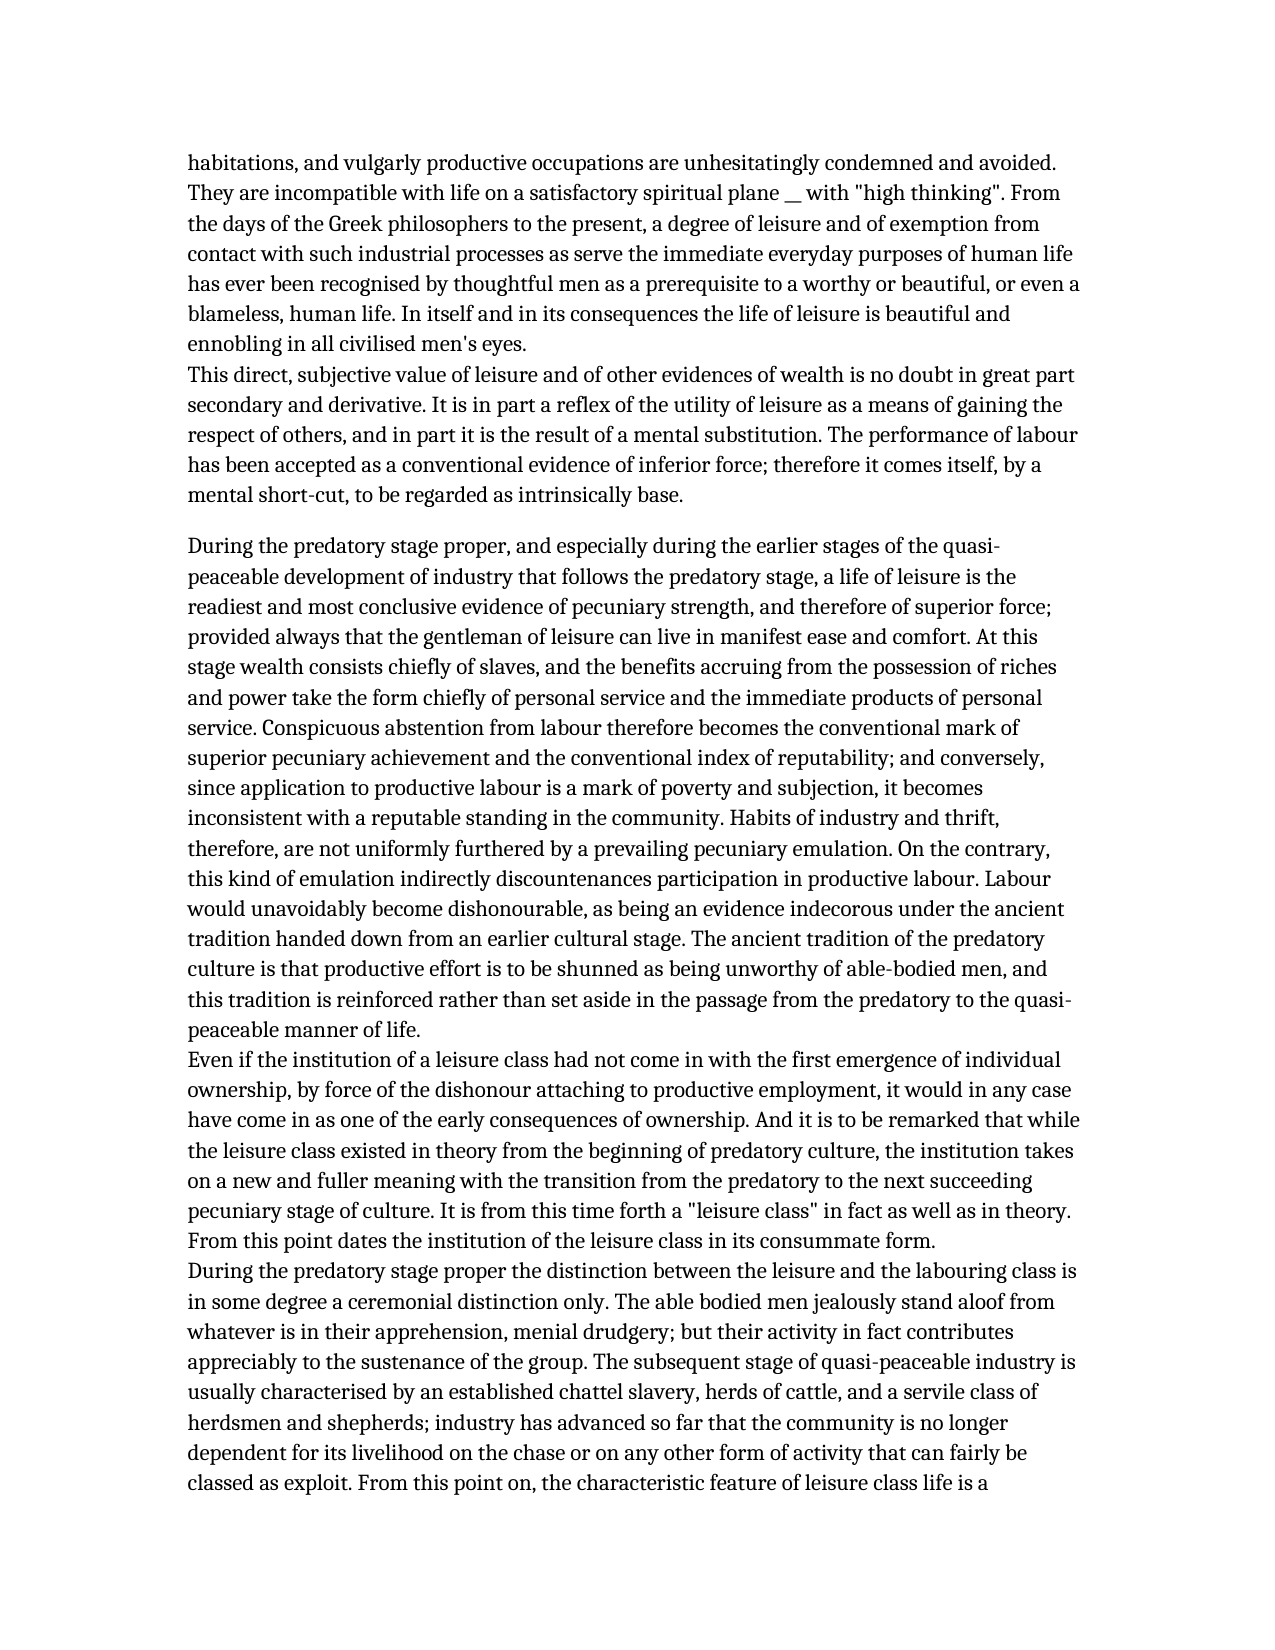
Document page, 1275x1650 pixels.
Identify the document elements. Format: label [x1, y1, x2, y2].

text [187, 150, 1087, 509]
text [187, 533, 1087, 1496]
